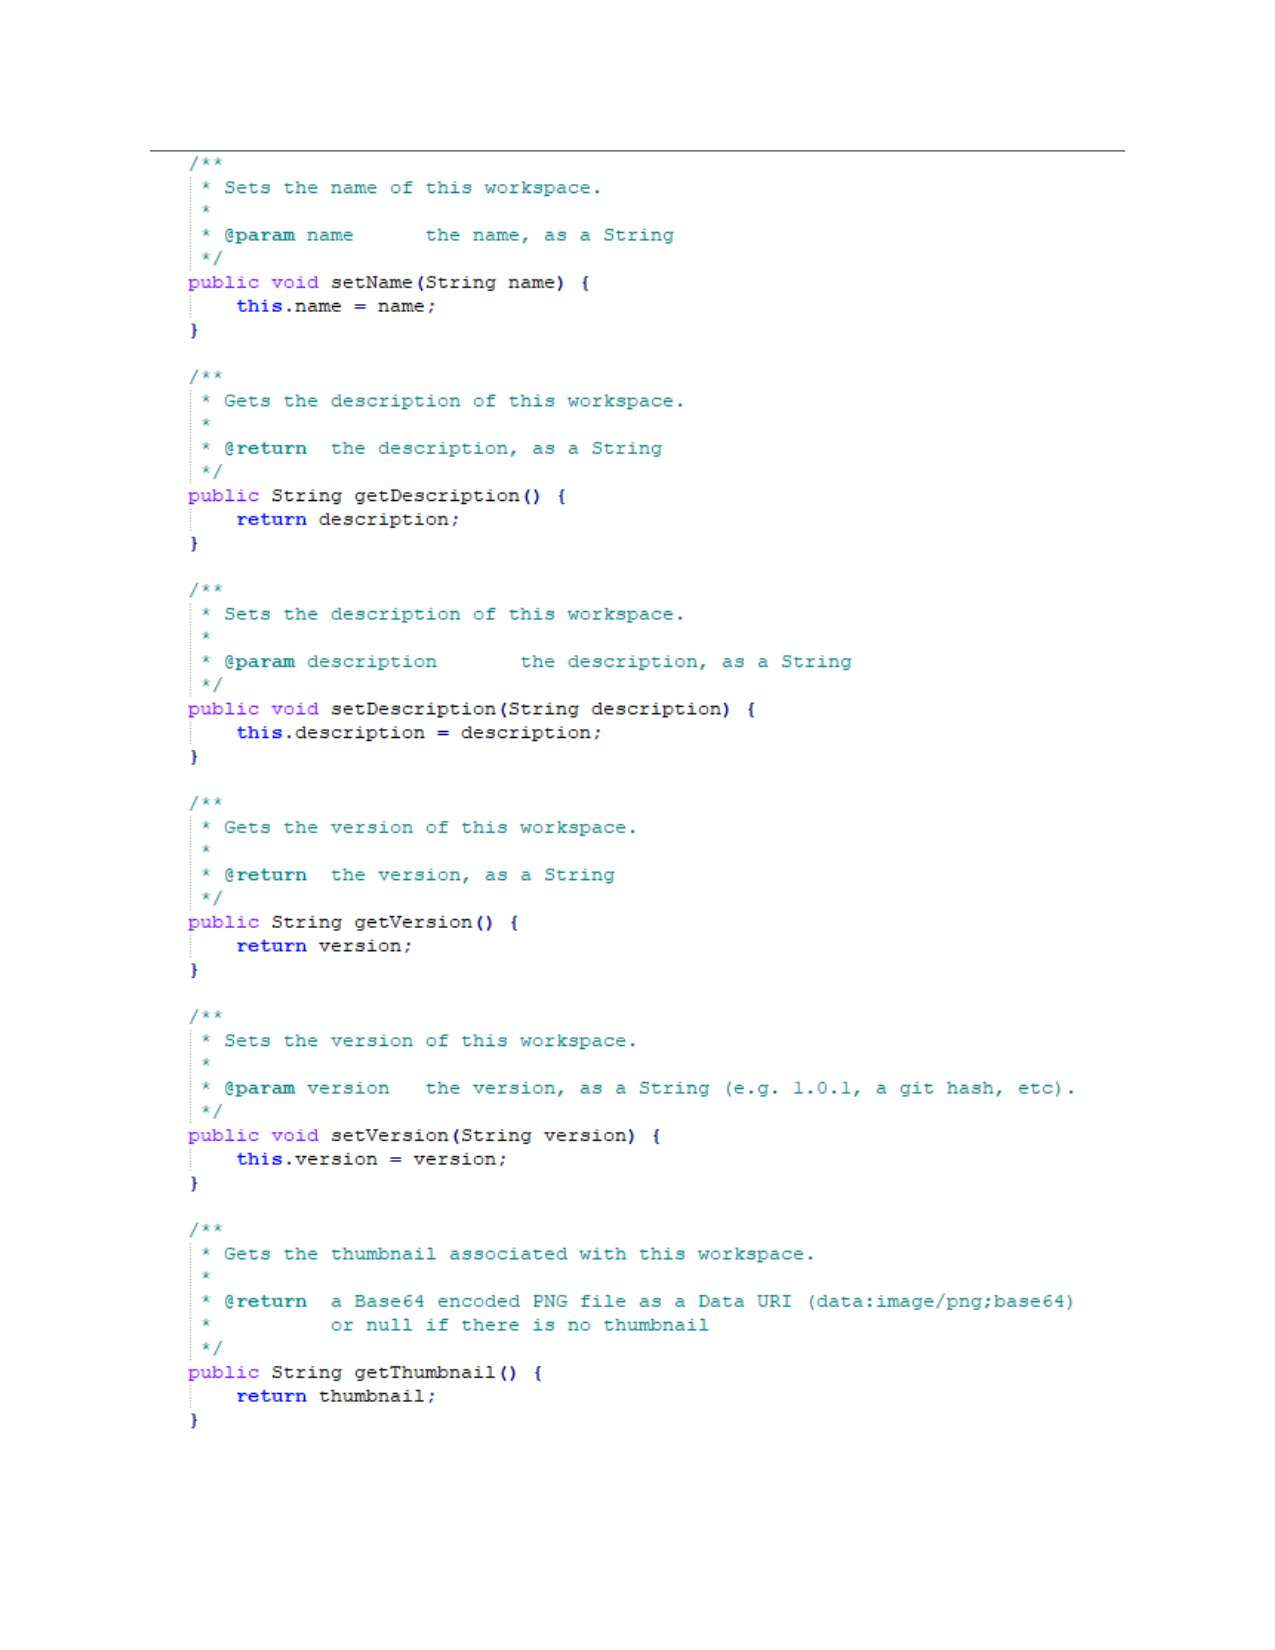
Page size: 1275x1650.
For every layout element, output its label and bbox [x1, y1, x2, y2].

picture [150, 150, 1125, 1433]
